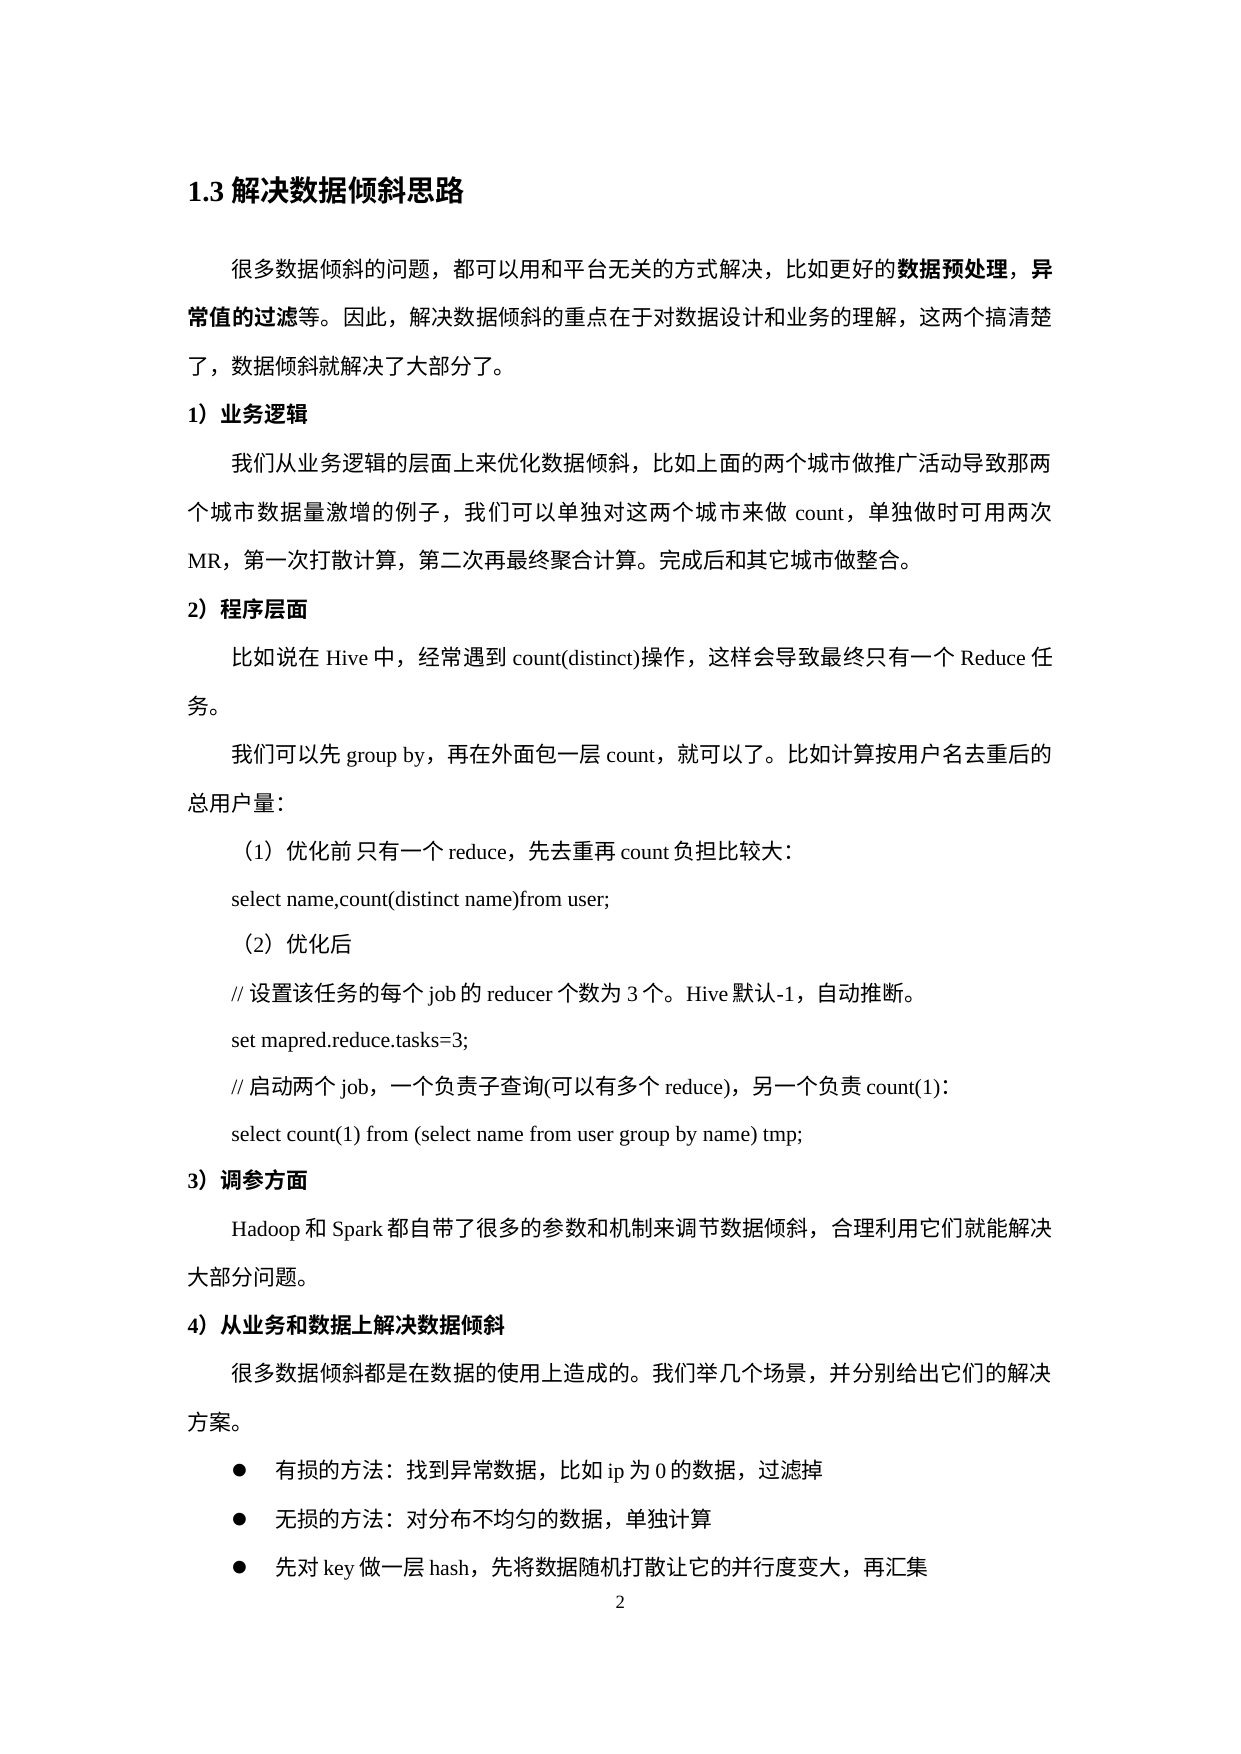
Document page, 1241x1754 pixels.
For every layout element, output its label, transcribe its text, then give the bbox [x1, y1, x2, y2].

text 我们从业务逻辑的层面上来优化数据倾斜，比如上面的两个城市做推广活动导致那两个城市数据量激增的例子，我们可以单独对这两个城市来做count，单独做时可用两次MR，第一次打散计算，第二次再最终聚合计算。完成后和其它城市做整合。 [187, 445, 1053, 575]
list 有损的方法：找到异常数据，比如ip为0的数据，过滤掉 [231, 1453, 1053, 1486]
text // 启动两个job，一个负责子查询(可以有多个reduce)，另一个负责count(1)： [187, 1069, 1053, 1101]
text 4）从业务和数据上解决数据倾斜 [187, 1308, 1053, 1340]
text 3）调参方面 [187, 1162, 1053, 1195]
subtitle 1.3 解决数据倾斜思路 [187, 156, 1053, 221]
text set mapred.reduce.tasks=3; [187, 1024, 1053, 1056]
text 很多数据倾斜的问题，都可以用和平台无关的方式解决，比如更好的数据预处理，异常值的过滤等。因此，解决数据倾斜的重点在于对数据设计和业务的理解，这两个搞清楚了，数据倾斜就解决了大部分了。 [187, 251, 1053, 381]
text // 设置该任务的每个job的reducer个数为3个。Hive默认-1，自动推断。 [187, 975, 1053, 1008]
text 1）业务逻辑 [187, 397, 1053, 429]
text select count(1) from (select name from user group by name) tmp; [187, 1117, 1053, 1150]
text 我们可以先group by，再在外面包一层count，就可以了。比如计算按用户名去重后的总用户量： [187, 737, 1053, 818]
text Hadoop和Spark都自带了很多的参数和机制来调节数据倾斜，合理利用它们就能解决大部分问题。 [187, 1211, 1053, 1292]
text select name,count(distinct name)from user; [187, 882, 1053, 914]
text 比如说在Hive中，经常遇到count(distinct)操作，这样会导致最终只有一个Reduce任务。 [187, 639, 1053, 721]
text （2）优化后 [187, 927, 1053, 959]
list 无损的方法：对分布不均匀的数据，单独计算 [231, 1501, 1053, 1534]
text 2）程序层面 [187, 591, 1053, 624]
list 先对key做一层hash，先将数据随机打散让它的并行度变大，再汇集 [231, 1550, 1053, 1582]
text 很多数据倾斜都是在数据的使用上造成的。我们举几个场景，并分别给出它们的解决方案。 [187, 1356, 1053, 1437]
text （1）优化前 只有一个reduce，先去重再count负担比较大： [187, 834, 1053, 866]
